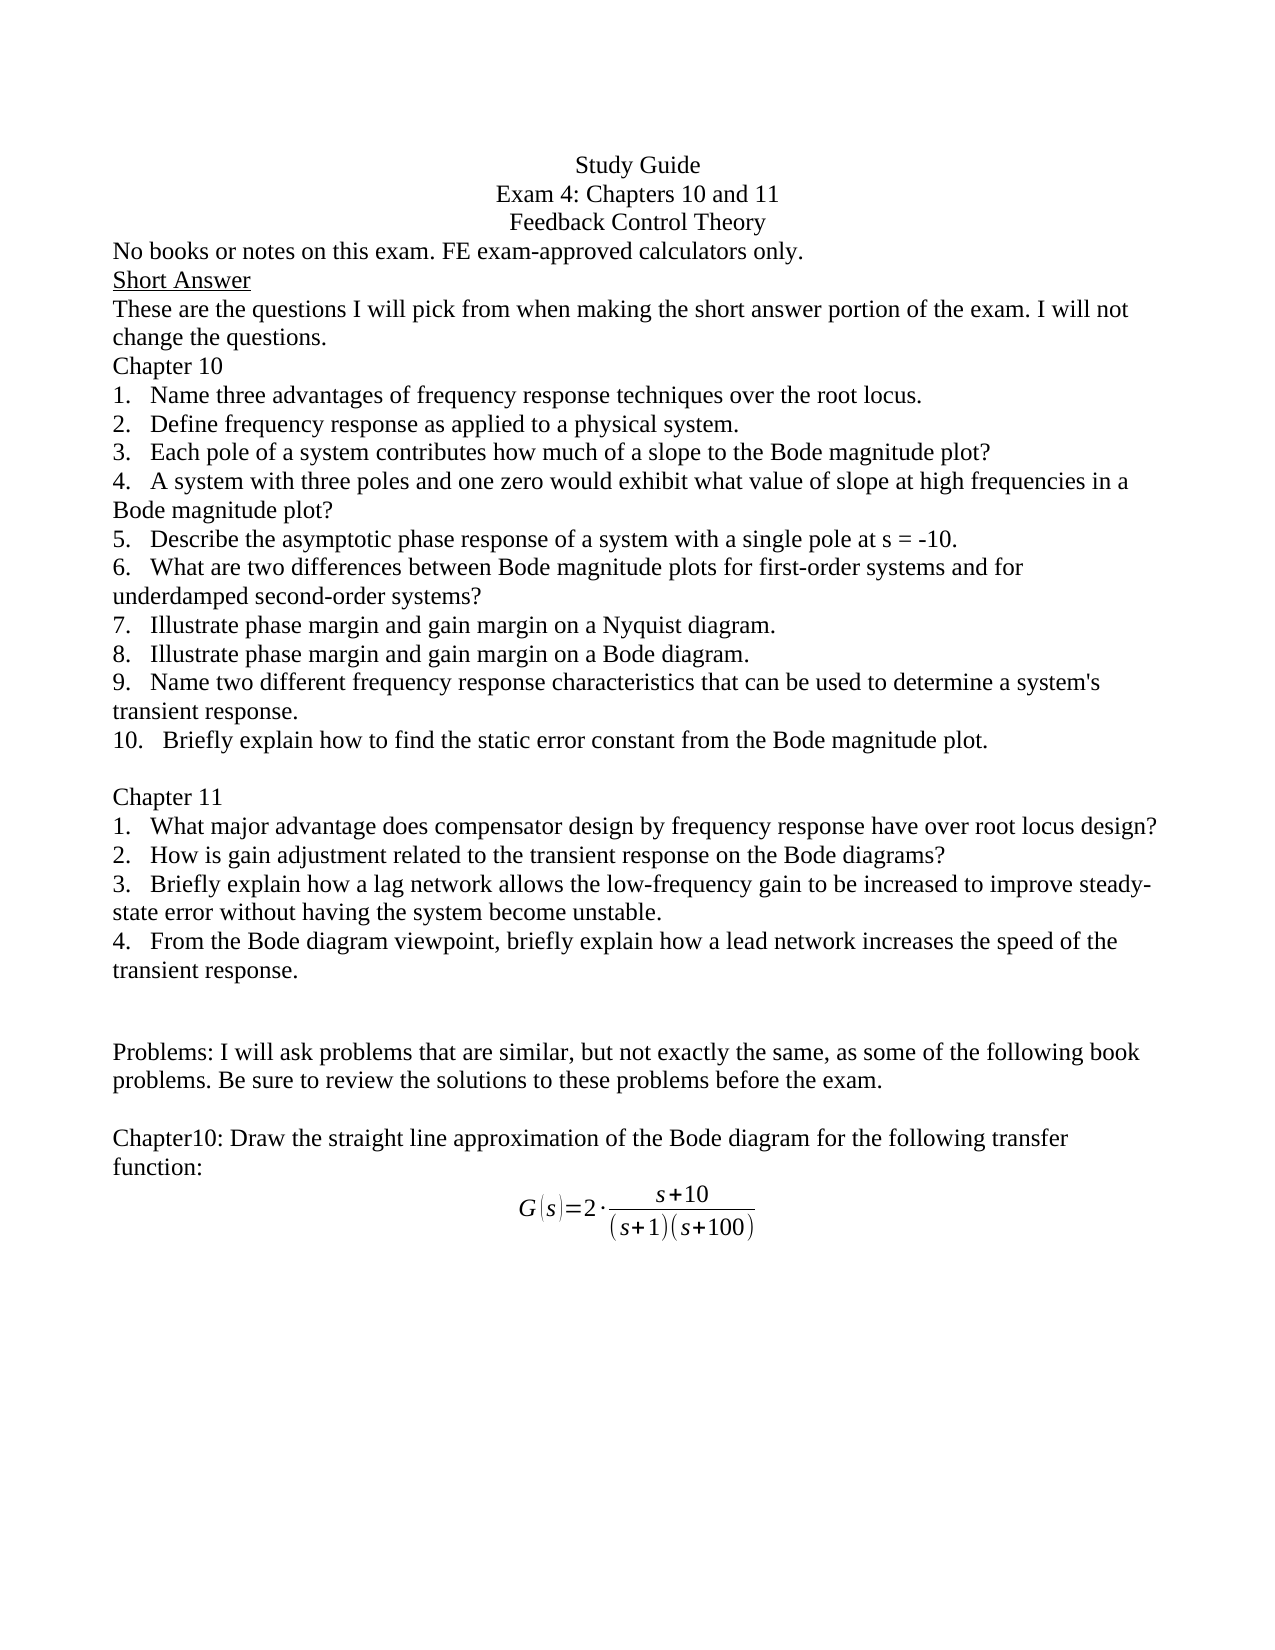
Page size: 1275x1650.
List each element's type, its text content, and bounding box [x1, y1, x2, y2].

text 10. Briefly explain how to find the static error constant from the Bode magnitude plot. [112, 725, 1162, 754]
text 2. Define frequency response as applied to a physical system. [112, 409, 1162, 437]
text 1. Name three advantages of frequency response techniques over the root locus. [112, 380, 1162, 409]
text 5. Describe the asymptotic phase response of a system with a single pole at s = -10. [112, 524, 1162, 552]
text Short Answer [112, 265, 1162, 294]
text Feedback Control Theory [112, 207, 1162, 236]
text 3. Each pole of a system contributes how much of a slope to the Bode magnitude plot? [112, 437, 1162, 466]
text These are the questions I will pick from when making the short answer portion of the exam. I will not change the questions. [112, 294, 1162, 351]
text 7. Illustrate phase margin and gain margin on a Nyquist diagram. [112, 610, 1162, 639]
text 8. Illustrate phase margin and gain margin on a Bode diagram. [112, 639, 1162, 667]
text Study Guide [112, 150, 1162, 179]
text No books or notes on this exam. FE exam-approved calculators only. [112, 236, 1162, 265]
text 4. From the Bode diagram viewpoint, briefly explain how a lead network increases the speed of the transient response. [112, 926, 1162, 984]
text 9. Name two different frequency response characteristics that can be used to determine a system's transient response. [112, 667, 1162, 725]
text 4. A system with three poles and one zero would exhibit what value of slope at high frequencies in a Bode magnitude plot? [112, 466, 1162, 524]
text Problems: I will ask problems that are similar, but not exactly the same, as some of the following book problems. Be sure to review the solutions to these problems before the exam. [112, 1037, 1162, 1094]
text Chapter 10 [112, 351, 1162, 380]
text 2. How is gain adjustment related to the transient response on the Bode diagrams? [112, 840, 1162, 869]
text 6. What are two differences between Bode magnitude plots for first-order systems and for underdamped second-order systems? [112, 552, 1162, 610]
text Exam 4: Chapters 10 and 11 [112, 179, 1162, 207]
text Chapter 11 [112, 782, 1162, 811]
text Chapter10: Draw the straight line approximation of the Bode diagram for the following transfer function: [112, 1123, 1162, 1180]
text 3. Briefly explain how a lag network allows the low-frequency gain to be increased to improve steady-state error without having the system become unstable. [112, 869, 1162, 926]
text 1. What major advantage does compensator design by frequency response have over root locus design? [112, 811, 1162, 840]
